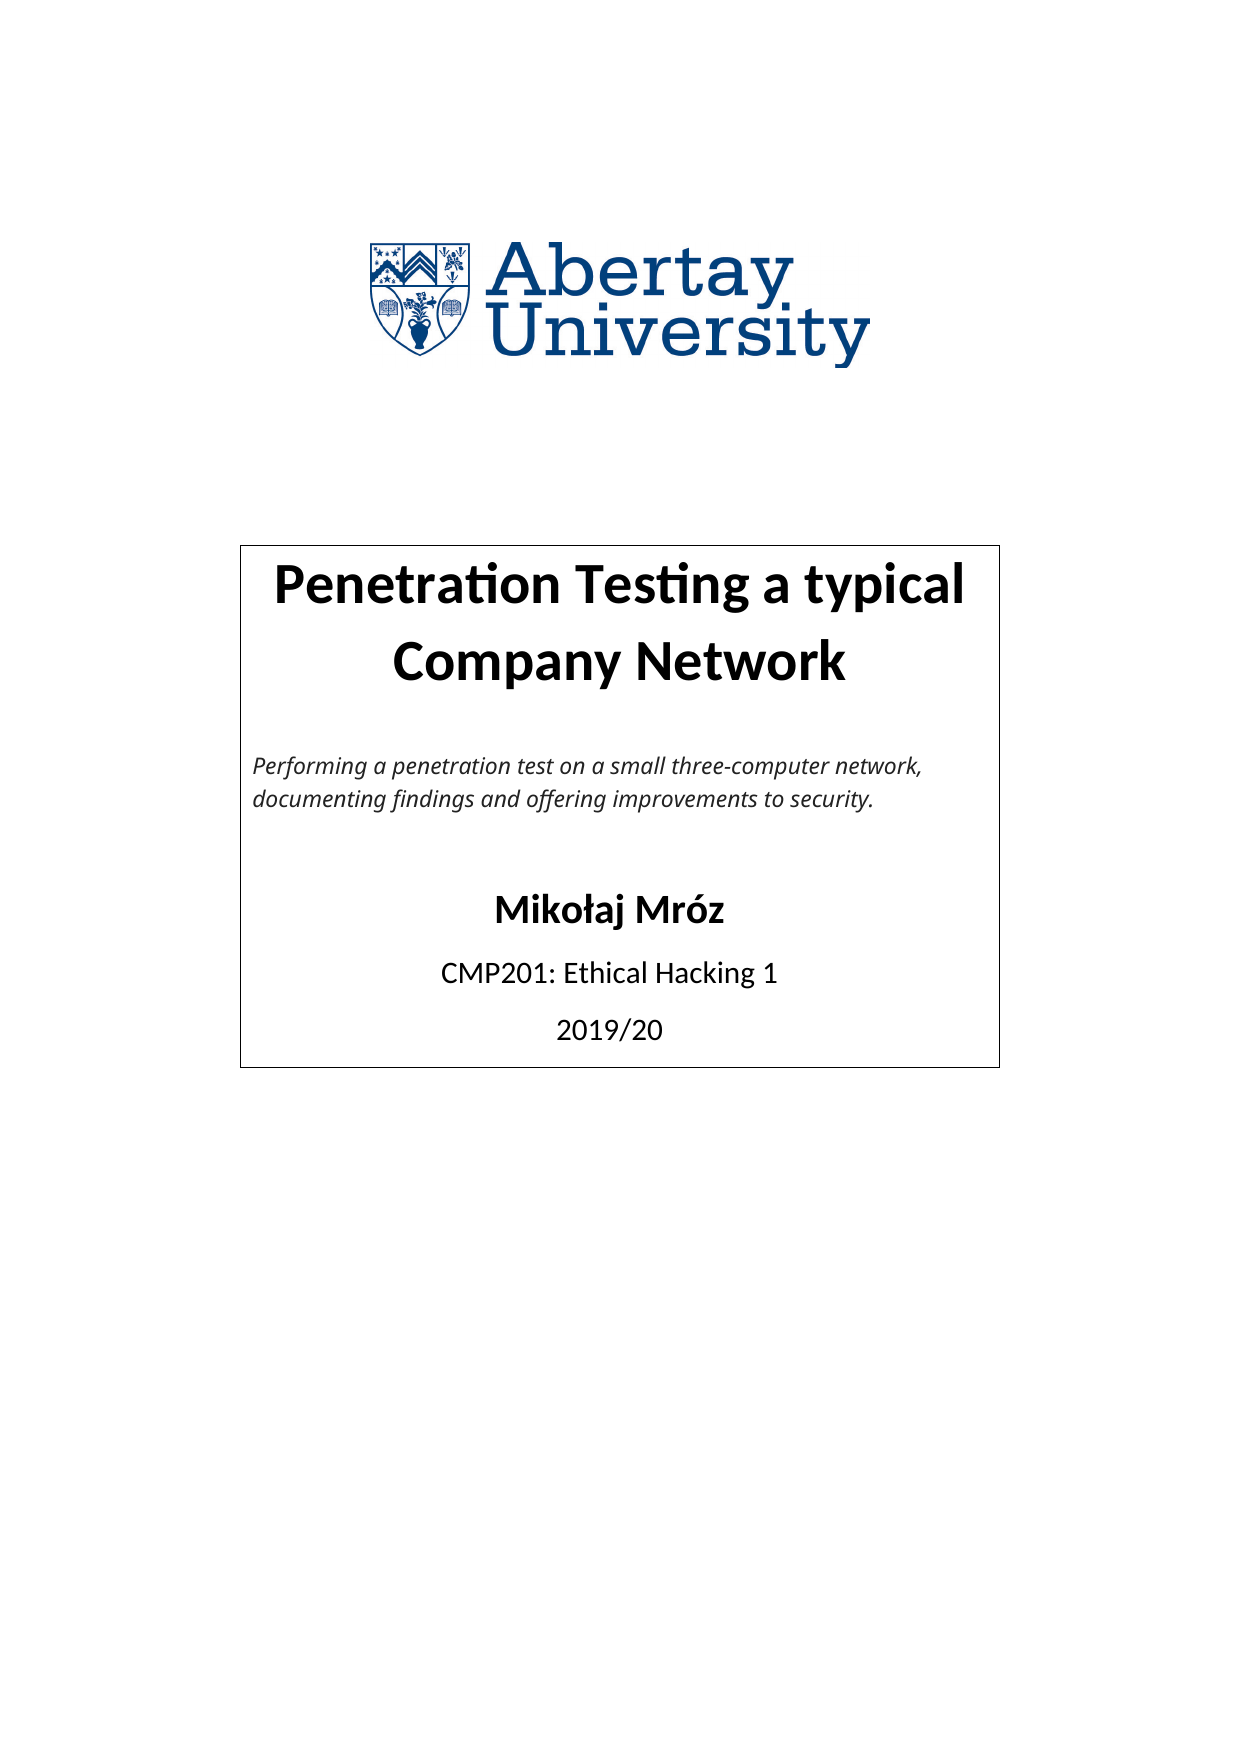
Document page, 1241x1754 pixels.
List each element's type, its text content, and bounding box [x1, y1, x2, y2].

table_header Penetration Testing a typical Company Network Performing a penetration test on a small three-computer network, documenting findings and offering improvements to security. Mikołaj Mróz CMP201: Ethical Hacking 1 2019/20 [241, 546, 999, 1067]
